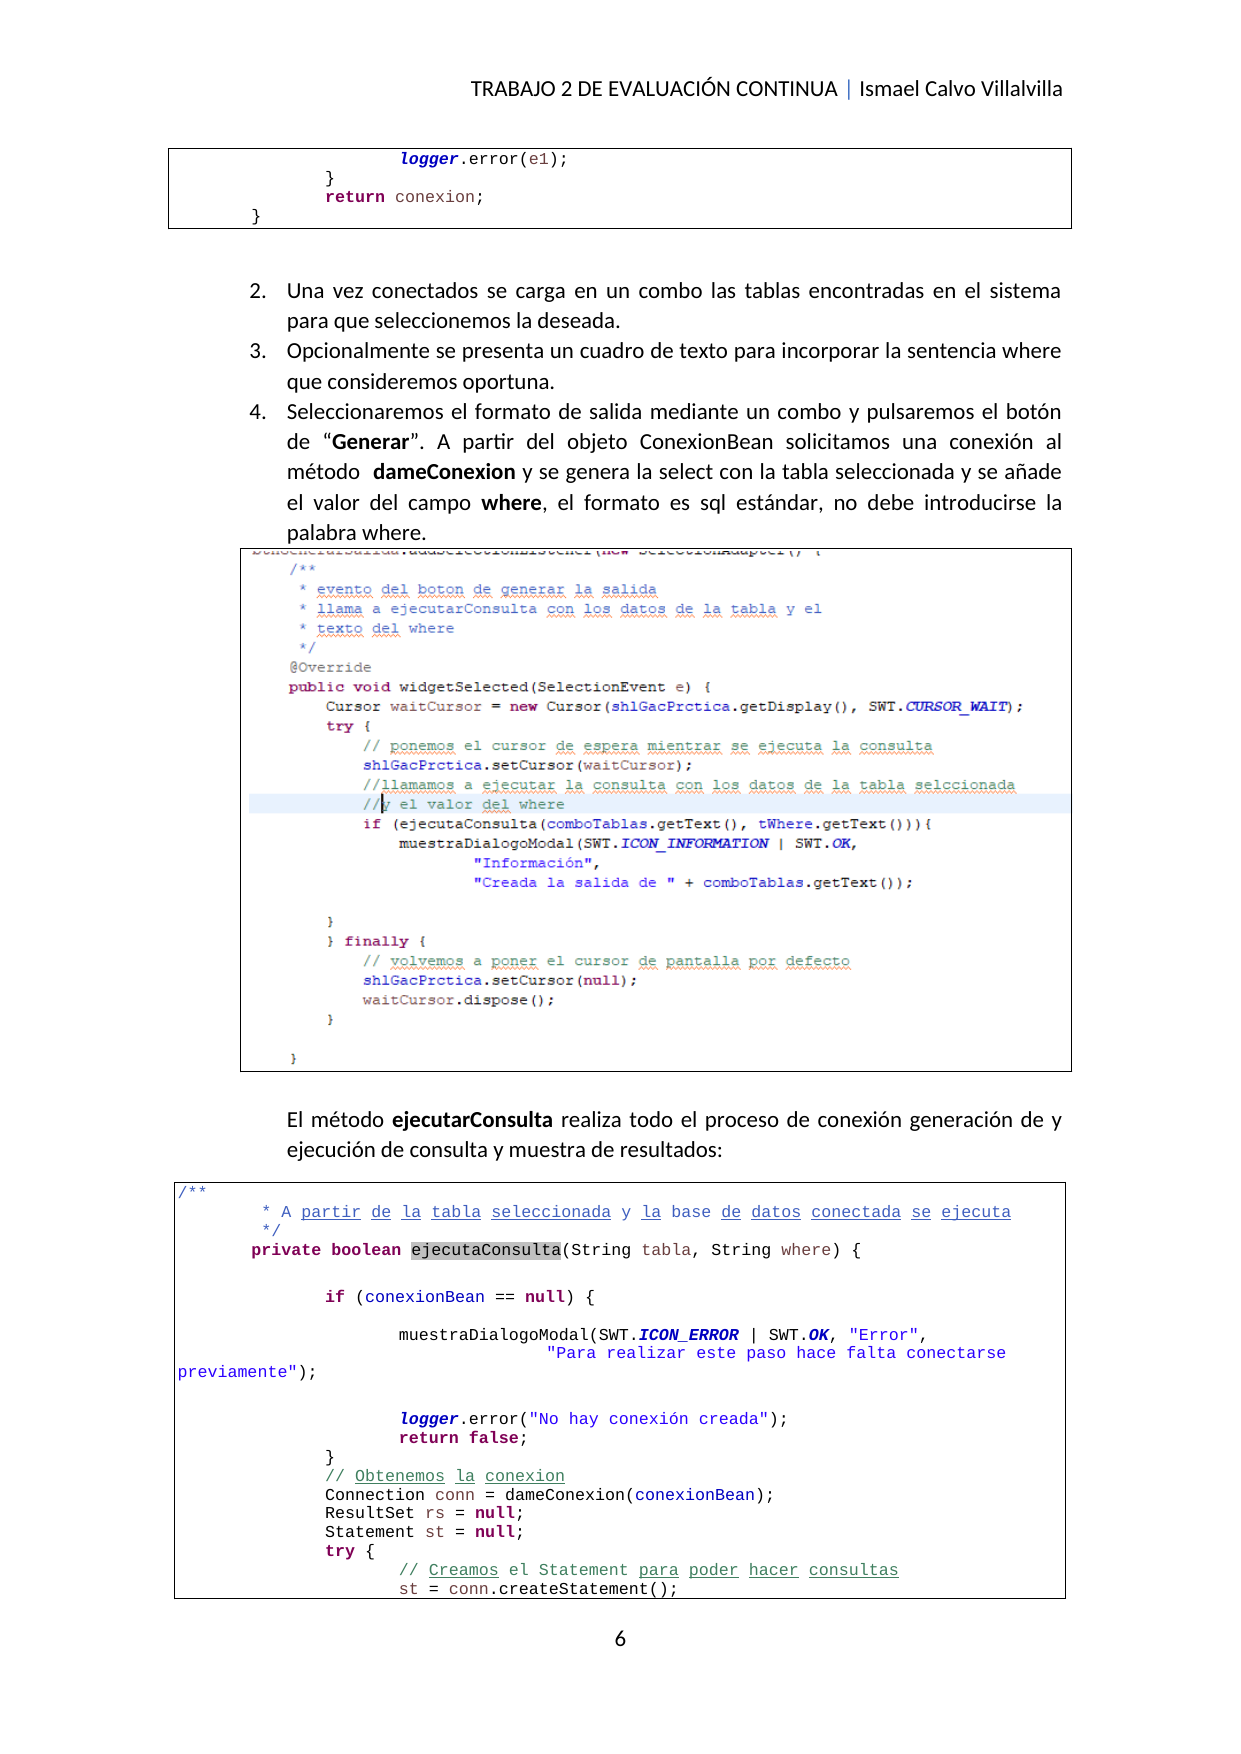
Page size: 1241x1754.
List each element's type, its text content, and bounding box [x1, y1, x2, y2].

text } [169, 204, 1071, 228]
text ResultSet rs = null; [177, 1505, 1063, 1524]
text Statement st = null; [177, 1524, 1063, 1543]
text return false; [177, 1429, 1063, 1448]
text // Obtenemos la conexion [177, 1467, 1063, 1486]
text logger.error(e1); [169, 149, 1071, 169]
list Opcionalmente se presenta un cuadro de texto para incorporar la sentencia where que consideremos oportuna. [249, 337, 1063, 395]
text // Creamos el Statement para poder hacer consultas [177, 1562, 1063, 1580]
text Connection conn = dameConexion(conexionBean); [177, 1486, 1063, 1505]
text logger.error("No hay conexión creada"); [177, 1411, 1063, 1429]
text * A partir de la tabla seleccionada y la base de datos conectada se ejecuta [177, 1204, 1063, 1223]
text "Para realizar este paso hace falta conectarse previamente"); [177, 1345, 1063, 1383]
text } [177, 169, 1063, 188]
text } [177, 1448, 1063, 1467]
text st = conn.createStatement(); [177, 1580, 1063, 1598]
text */ [177, 1223, 1063, 1242]
text private boolean ejecutaConsulta(String tabla, String where) { [177, 1242, 411, 1260]
list Seleccionaremos el formato de salida mediante un combo y pulsaremos el botón de “Generar”. A partir del objeto ConexionBean solicitamos una conexión al método dameConexion y se genera la select con la tabla seleccionada y se añade el valor del campo where, el formato es sql estándar, no debe introducirse la palabra where. [249, 397, 1063, 546]
text private boolean ejecutaConsulta(String tabla, String where) { [561, 1242, 1063, 1260]
text muestraDialogoModal(SWT.ICON_ERROR | SWT.OK, "Error", [177, 1326, 1063, 1345]
text /** [175, 1183, 1065, 1204]
text return conexion; [177, 188, 1063, 204]
list Una vez conectados se carga en un combo las tablas encontradas en el sistema para que seleccionemos la deseada. [249, 276, 1063, 334]
list El método ejecutarConsulta realiza todo el proceso de conexión generación de y ejecución de consulta y muestra de resultados: [287, 1105, 1063, 1163]
text try { [177, 1543, 1063, 1562]
text if (conexionBean == null) { [177, 1288, 1063, 1307]
picture [249, 551, 1071, 1070]
